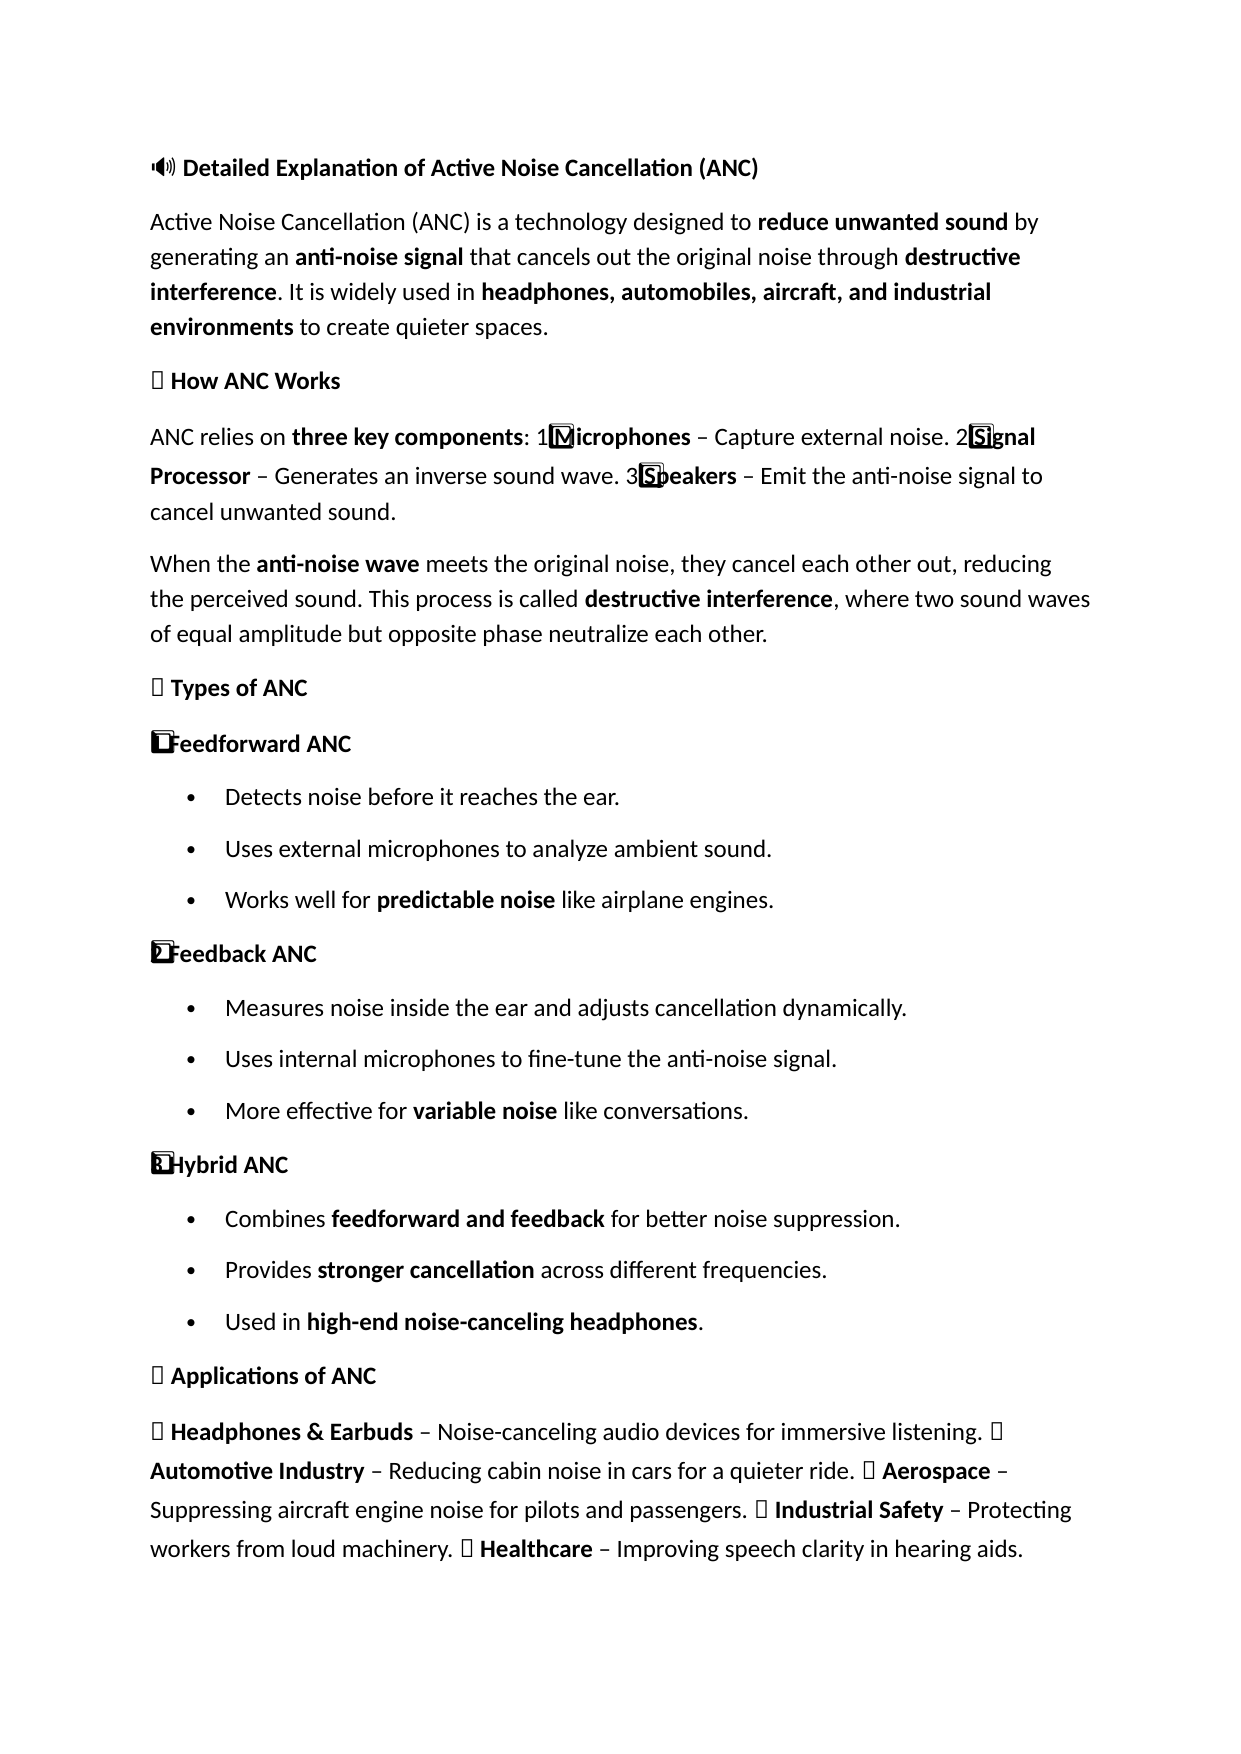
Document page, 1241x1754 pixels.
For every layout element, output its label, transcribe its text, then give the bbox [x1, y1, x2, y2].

text 📌 Applications of ANC [150, 1358, 1090, 1392]
text 🎤 How ANC Works [150, 362, 1090, 397]
text When the anti-noise wave meets the original noise, they cancel each other out, reducing the perceived sound. This process is called destructive interference, where two sound waves of equal amplitude but opposite phase neutralize each other. [150, 548, 1090, 648]
list Works well for predictable noise like airplane engines. [187, 884, 1090, 915]
list More effective for variable noise like conversations. [187, 1095, 1090, 1126]
list Uses external microphones to analyze ambient sound. [187, 833, 1090, 863]
text 2️⃣ Feedback ANC [150, 936, 1090, 970]
list Provides stronger cancellation across different frequencies. [187, 1254, 1090, 1285]
list Combines feedforward and feedback for better noise suppression. [187, 1203, 1090, 1233]
list Uses internal microphones to fine-tune the anti-noise signal. [187, 1043, 1090, 1074]
text 1️⃣ Feedforward ANC [150, 725, 1090, 759]
text ✅ Headphones & Earbuds – Noise-canceling audio devices for immersive listening. ✅ Automotive Industry – Reducing cabin noise in cars for a quieter ride. ✅ Aerospace – Suppressing aircraft engine noise for pilots and passengers. ✅ Industrial Safety – Protecting workers from loud machinery. ✅ Healthcare – Improving speech clarity in hearing aids. [150, 1413, 1090, 1565]
list Used in high-end noise-canceling headphones. [187, 1306, 1090, 1337]
text 3️⃣ Hybrid ANC [150, 1147, 1090, 1181]
text Active Noise Cancellation (ANC) is a technology designed to reduce unwanted sound by generating an anti-noise signal that cancels out the original noise through destructive interference. It is widely used in headphones, automobiles, aircraft, and industrial environments to create quieter spaces. [150, 206, 1090, 341]
list Measures noise inside the ear and adjusts cancellation dynamically. [187, 992, 1090, 1022]
text 🔊 Detailed Explanation of Active Noise Cancellation (ANC) [150, 150, 1090, 184]
text ANC relies on three key components: 1️⃣ Microphones – Capture external noise. 2️⃣ Signal Processor – Generates an inverse sound wave. 3️⃣ Speakers – Emit the anti-noise signal to cancel unwanted sound. [150, 418, 1090, 527]
text 🔬 Types of ANC [150, 669, 1090, 703]
list Detects noise before it reaches the ear. [187, 781, 1090, 812]
